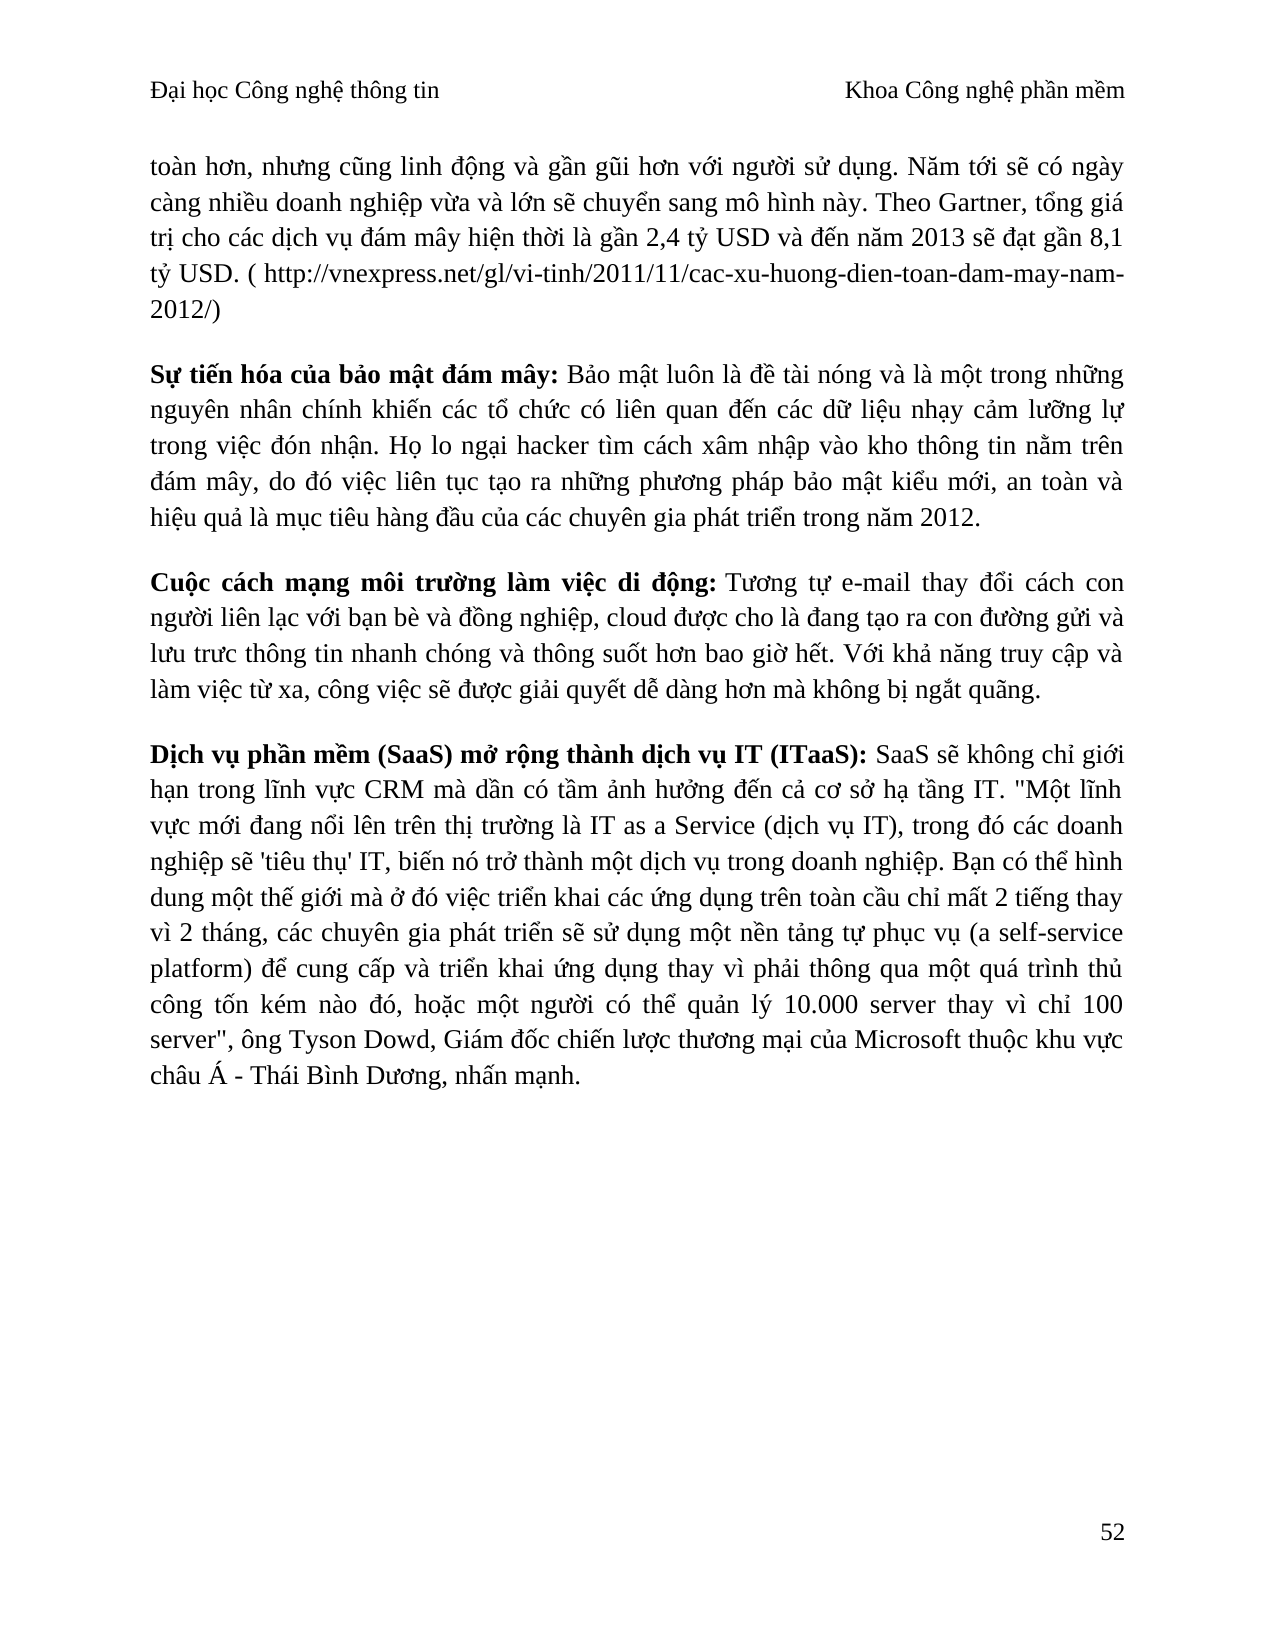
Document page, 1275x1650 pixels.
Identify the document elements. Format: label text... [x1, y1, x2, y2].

text Sự tiến hóa của bảo mật đám mây: Bảo mật luôn là đề tài nóng và là một trong những nguyên nhân chính khiến các tổ chức có liên quan đến các dữ liệu nhạy cảm lưỡng lự trong việc đón nhận. Họ lo ngại hacker tìm cách xâm nhập vào kho thông tin nằm trên đám mây, do đó việc liên tục tạo ra những phương pháp bảo mật kiểu mới, an toàn và hiệu quả là mục tiêu hàng đầu của các chuyên gia phát triển trong năm 2012. [150, 358, 1125, 532]
text Dịch vụ phần mềm (SaaS) mở rộng thành dịch vụ IT (ITaaS): SaaS sẽ không chỉ giới hạn trong lĩnh vực CRM mà dần có tầm ảnh hưởng đến cả cơ sở hạ tầng IT. "Một lĩnh vực mới đang nổi lên trên thị trường là IT as a Service (dịch vụ IT), trong đó các doanh nghiệp sẽ 'tiêu thụ' IT, biến nó trở thành một dịch vụ trong doanh nghiệp. Bạn có thể hình dung một thế giới mà ở đó việc triển khai các ứng dụng trên toàn cầu chỉ mất 2 tiếng thay vì 2 tháng, các chuyên gia phát triển sẽ sử dụng một nền tảng tự phục vụ (a self-service platform) để cung cấp và triển khai ứng dụng thay vì phải thông qua một quá trình thủ công tốn kém nào đó, hoặc một người có thể quản lý 10.000 server thay vì chỉ 100 server", ông Tyson Dowd, Giám đốc chiến lược thương mại của Microsoft thuộc khu vực châu Á - Thái Bình Dương, nhấn mạnh. [150, 738, 1125, 1090]
text Cuộc cách mạng môi trường làm việc di động: Tương tự e-mail thay đổi cách con người liên lạc với bạn bè và đồng nghiệp, cloud được cho là đang tạo ra con đường gửi và lưu trưc thông tin nhanh chóng và thông suốt hơn bao giờ hết. Với khả năng truy cập và làm việc từ xa, công việc sẽ được giải quyết dễ dàng hơn mà không bị ngắt quãng. [150, 566, 1125, 704]
